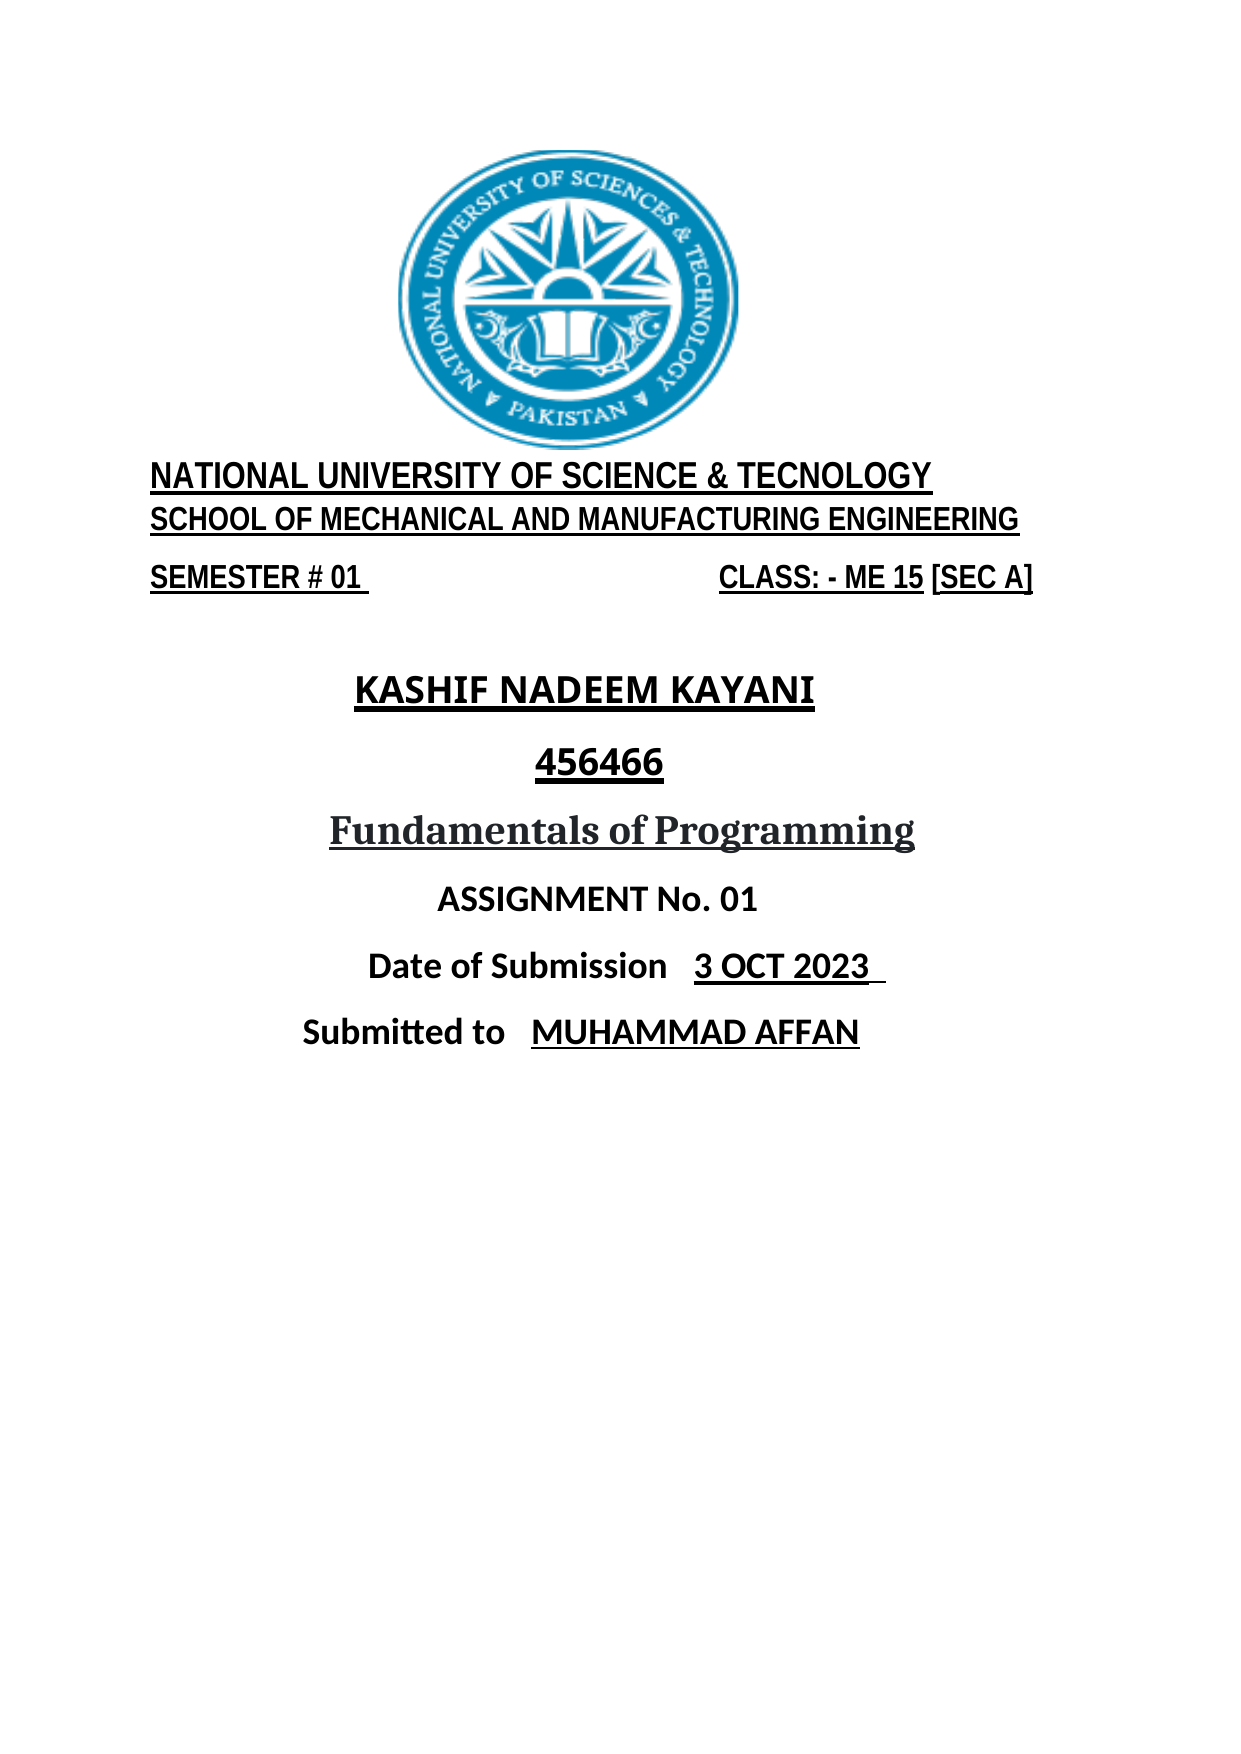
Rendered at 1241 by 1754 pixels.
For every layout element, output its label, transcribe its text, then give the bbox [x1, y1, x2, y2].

text Date of Submission 3 OCT 2023 [150, 942, 1090, 987]
text KASHIF NADEEM KAYANI [150, 663, 1090, 714]
picture [596, 150, 739, 284]
text ASSIGNMENT No. 01 [150, 875, 1090, 921]
text SEMESTER # 01 CLASS: - ME 15 [SEC A] [150, 557, 1090, 596]
text Submitted to MUHAMMAD AFFAN [150, 1008, 1090, 1053]
text 456466 [150, 735, 1090, 786]
text Fundamentals of Programming [150, 807, 1090, 855]
picture [398, 150, 739, 450]
